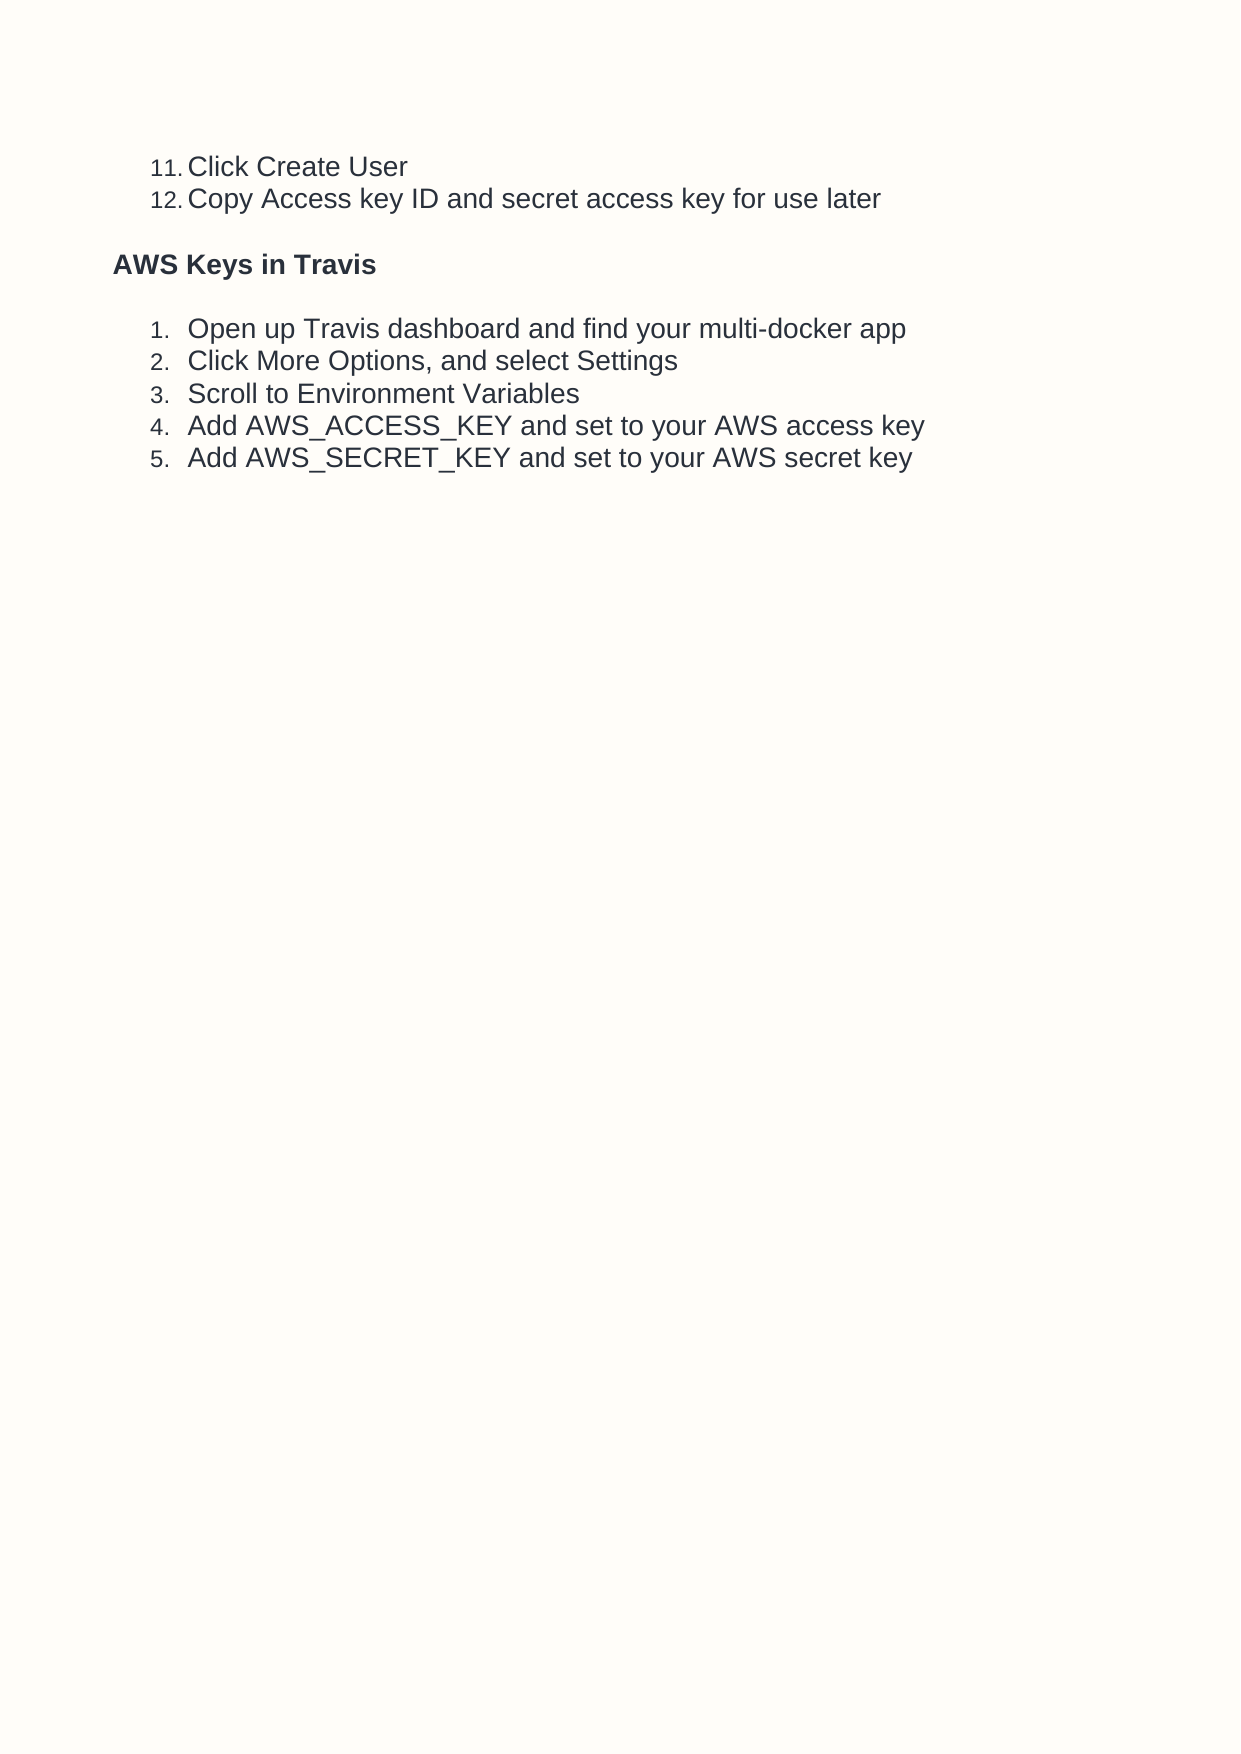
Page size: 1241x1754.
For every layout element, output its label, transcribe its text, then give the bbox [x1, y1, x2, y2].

list Click More Options, and select Settings [150, 344, 1162, 377]
list Add AWS_SECRET_KEY and set to your AWS secret key [150, 441, 1162, 474]
list Click Create User [150, 150, 1162, 182]
list Add AWS_ACCESS_KEY and set to your AWS access key [150, 409, 1162, 441]
list Copy Access key ID and secret access key for use later [150, 182, 1162, 215]
text AWS Keys in Travis [112, 248, 1162, 281]
list Scroll to Environment Variables [150, 377, 1162, 409]
list Open up Travis dashboard and find your multi-docker app [150, 312, 1162, 344]
